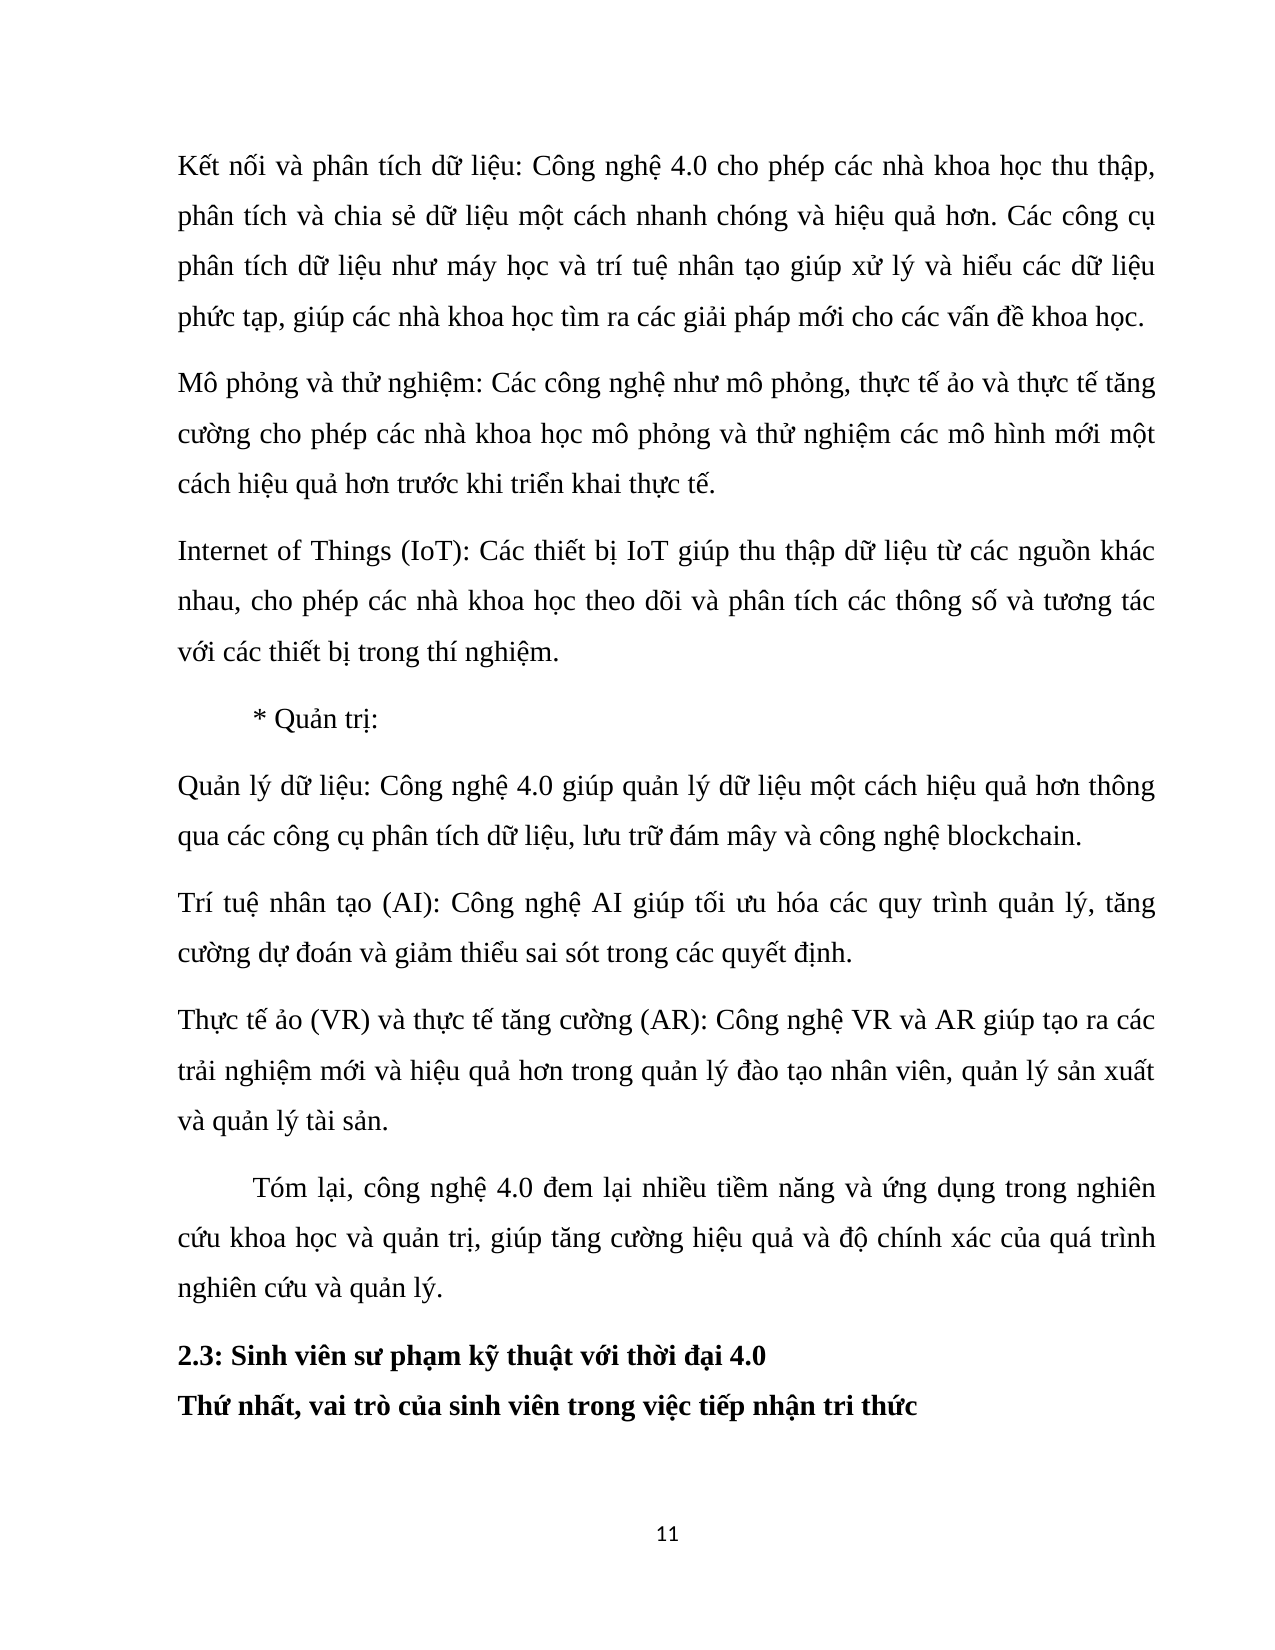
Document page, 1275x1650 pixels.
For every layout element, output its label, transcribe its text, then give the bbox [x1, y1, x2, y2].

subtitle 2.3: Sinh viên sư phạm kỹ thuật với thời đại 4.0 [177, 1338, 1157, 1371]
text Mô phỏng và thử nghiệm: Các công nghệ như mô phỏng, thực tế ảo và thực tế tăng cường cho phép các nhà khoa học mô phỏng và thử nghiệm các mô hình mới một cách hiệu quả hơn trước khi triển khai thực tế. [177, 366, 1157, 500]
text Trí tuệ nhân tạo (AI): Công nghệ AI giúp tối ưu hóa các quy trình quản lý, tăng cường dự đoán và giảm thiểu sai sót trong các quyết định. [177, 885, 1157, 969]
text Thứ nhất, vai trò của sinh viên trong việc tiếp nhận tri thức [177, 1388, 1157, 1421]
text Internet of Things (IoT): Các thiết bị IoT giúp thu thập dữ liệu từ các nguồn khác nhau, cho phép các nhà khoa học theo dõi và phân tích các thông số và tương tác với các thiết bị trong thí nghiệm. [177, 533, 1157, 667]
text Quản lý dữ liệu: Công nghệ 4.0 giúp quản lý dữ liệu một cách hiệu quả hơn thông qua các công cụ phân tích dữ liệu, lưu trữ đám mây và công nghệ blockchain. [177, 768, 1157, 852]
text Thực tế ảo (VR) và thực tế tăng cường (AR): Công nghệ VR và AR giúp tạo ra các trải nghiệm mới và hiệu quả hơn trong quản lý đào tạo nhân viên, quản lý sản xuất và quản lý tài sản. [177, 1002, 1157, 1137]
text * Quản trị: [177, 701, 1157, 734]
text Tóm lại, công nghệ 4.0 đem lại nhiều tiềm năng và ứng dụng trong nghiên cứu khoa học và quản trị, giúp tăng cường hiệu quả và độ chính xác của quá trình nghiên cứu và quản lý. [177, 1170, 1157, 1304]
text Kết nối và phân tích dữ liệu: Công nghệ 4.0 cho phép các nhà khoa học thu thập, phân tích và chia sẻ dữ liệu một cách nhanh chóng và hiệu quả hơn. Các công cụ phân tích dữ liệu như máy học và trí tuệ nhân tạo giúp xử lý và hiểu các dữ liệu phức tạp, giúp các nhà khoa học tìm ra các giải pháp mới cho các vấn đề khoa học. [177, 148, 1157, 332]
